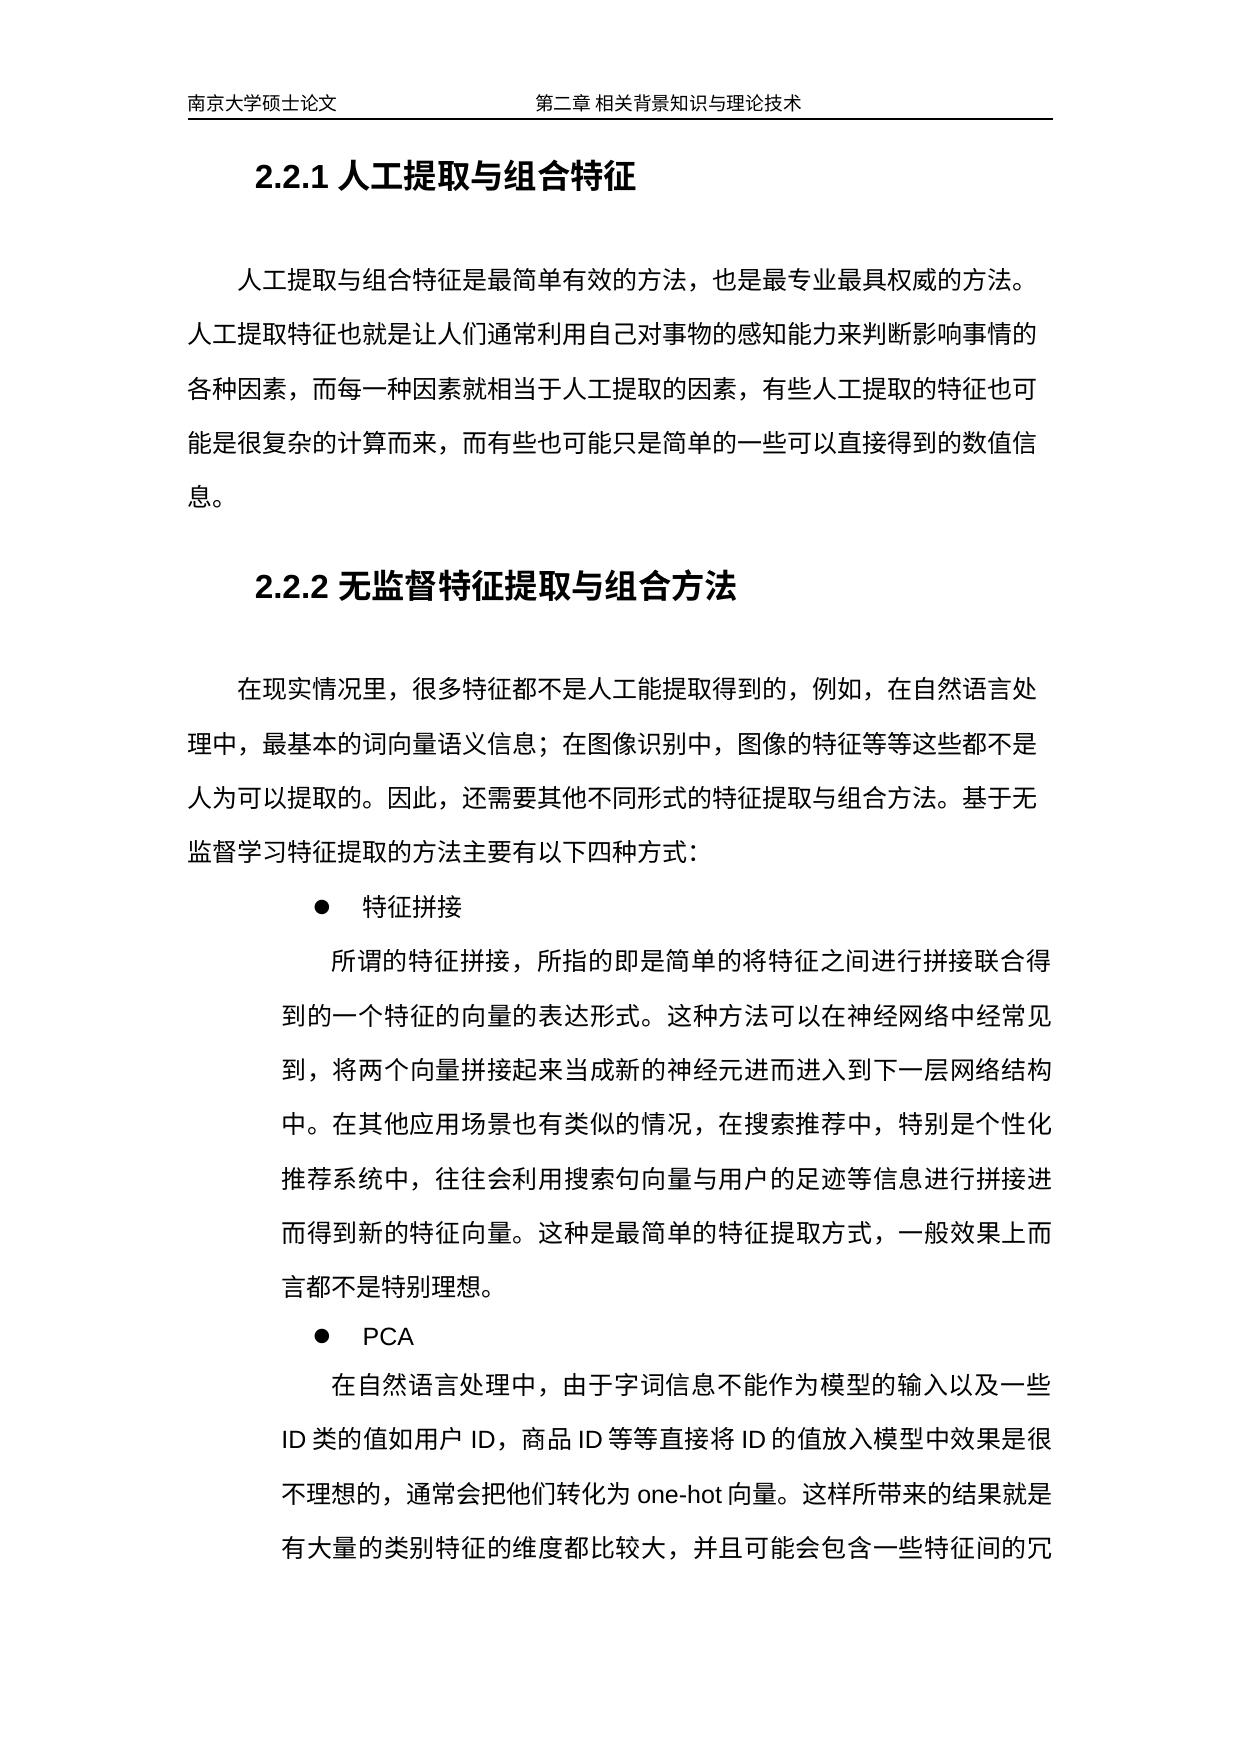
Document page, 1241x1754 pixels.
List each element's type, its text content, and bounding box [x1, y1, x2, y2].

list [281, 1366, 1053, 1565]
text 人工提取与组合特征是最简单有效的方法，也是最专业最具权威的方法。人工提取特征也就是让人们通常利用自己对事物的感知能力来判断影响事情的各种因素，而每一种因素就相当于人工提取的因素，有些人工提取的特征也可能是很复杂的计算而来，而有些也可能只是简单的一些可以直接得到的数值信息。 [187, 260, 1053, 514]
list 所谓的特征拼接，所指的即是简单的将特征之间进行拼接联合得到的一个特征的向量的表达形式。这种方法可以在神经网络中经常见到，将两个向量拼接起来当成新的神经元进而进入到下一层网络结构中。在其他应用场景也有类似的情况，在搜索推荐中，特别是个性化推荐系统中，往往会利用搜索句向量与用户的足迹等信息进行拼接进而得到新的特征向量。这种是最简单的特征提取方式，一般效果上而言都不是特别理想。 [281, 942, 1053, 1304]
subtitle 2.2.2 无监督特征提取与组合方法 [187, 559, 1053, 608]
text 在现实情况里，很多特征都不是人工能提取得到的，例如，在自然语言处理中，最基本的词向量语义信息；在图像识别中，图像的特征等等这些都不是人为可以提取的。因此，还需要其他不同形式的特征提取与组合方法。基于无监督学习特征提取的方法主要有以下四种方式： [187, 670, 1053, 869]
list 特征拼接 [262, 887, 1053, 923]
list PCA [262, 1322, 1053, 1351]
subtitle 2.2.1 人工提取与组合特征 [187, 150, 1053, 198]
